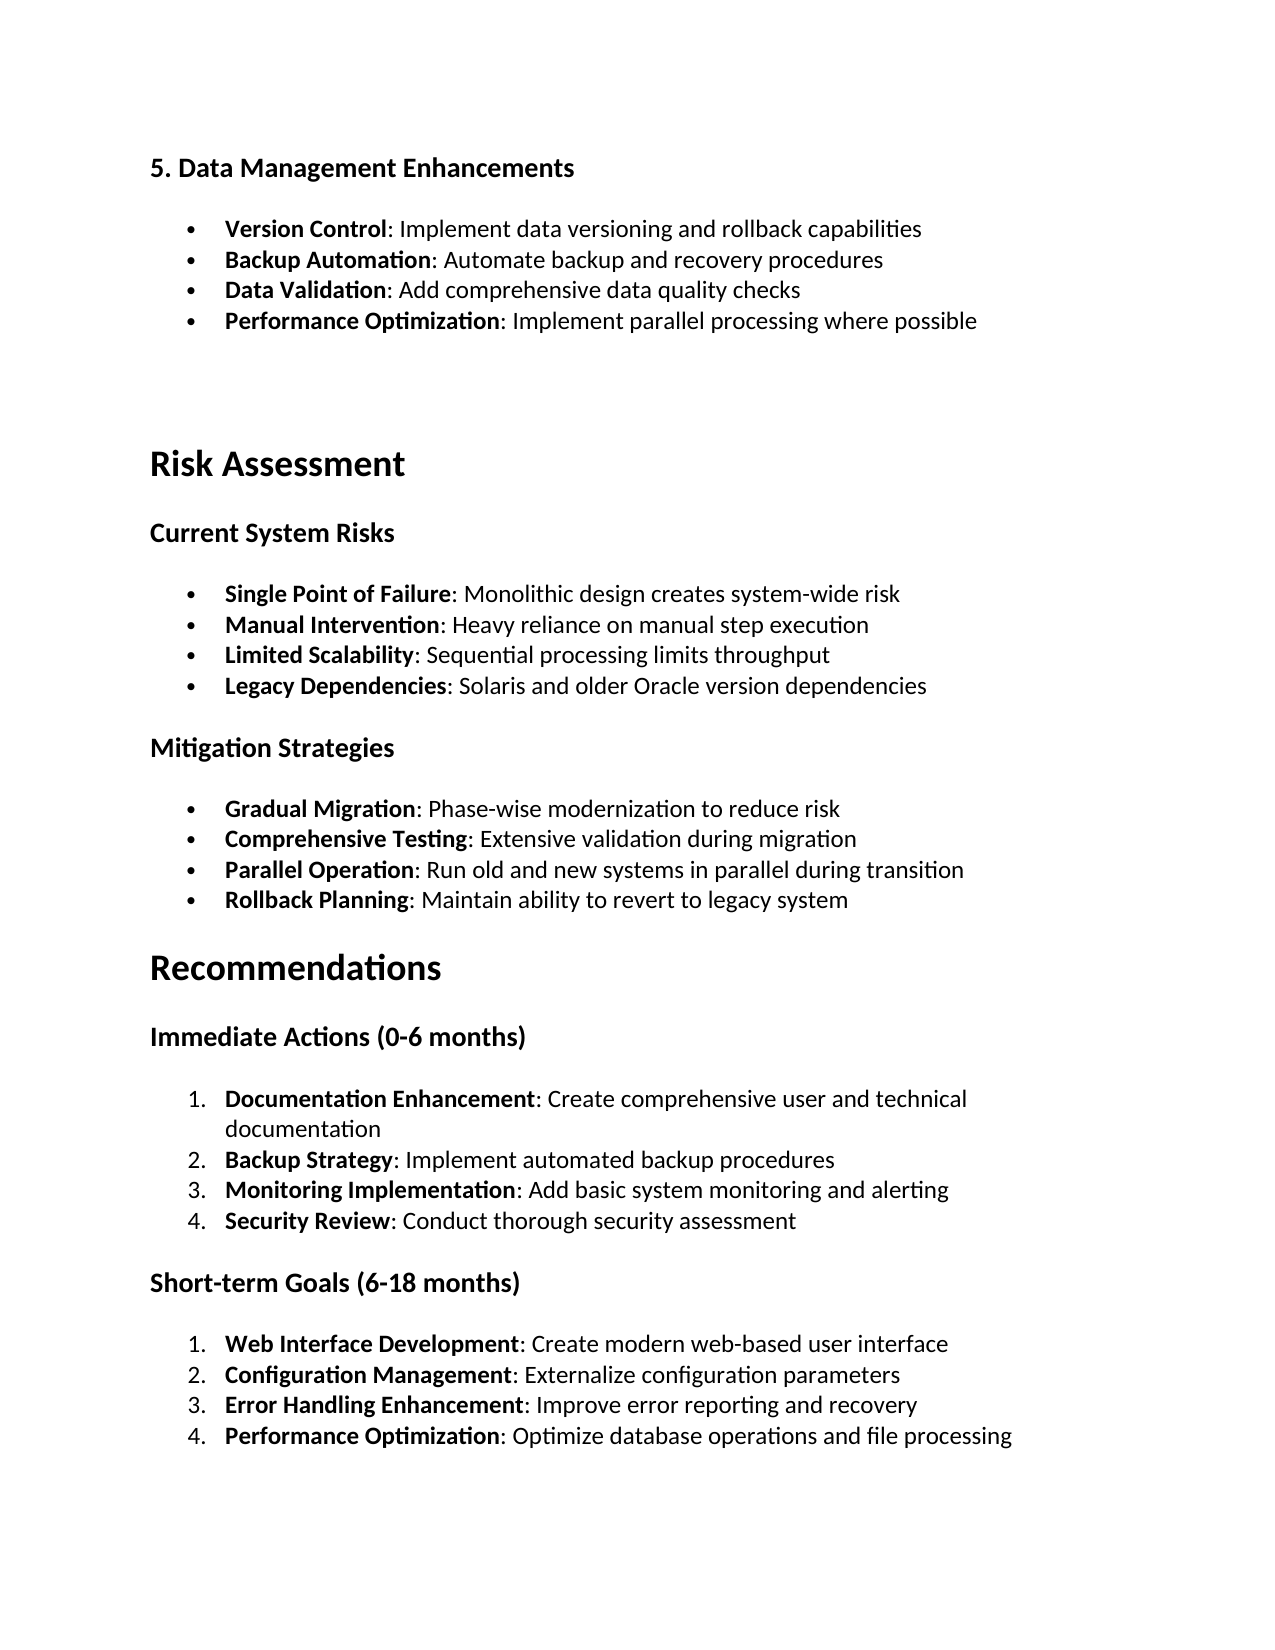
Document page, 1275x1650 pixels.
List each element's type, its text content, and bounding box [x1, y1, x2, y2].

list Backup Automation: Automate backup and recovery procedures [187, 244, 1125, 274]
list Documentation Enhancement: Create comprehensive user and technical documentation [187, 1083, 1125, 1144]
list Comprehensive Testing: Extensive validation during migration [187, 824, 1125, 854]
list Performance Optimization: Implement parallel processing where possible [187, 305, 1125, 336]
list Performance Optimization: Optimize database operations and file processing [187, 1420, 1125, 1450]
text Immediate Actions (0-6 months) [150, 1019, 1125, 1054]
text Risk Assessment [150, 440, 1125, 486]
list Monitoring Implementation: Add basic system monitoring and alerting [187, 1174, 1125, 1205]
list Configuration Management: Externalize configuration parameters [187, 1359, 1125, 1389]
list Single Point of Failure: Monolithic design creates system-wide risk [187, 578, 1125, 609]
list Parallel Operation: Run old and new systems in parallel during transition [187, 854, 1125, 885]
text Recommendations [150, 944, 1125, 990]
list Backup Strategy: Implement automated backup procedures [187, 1144, 1125, 1174]
text 5. Data Management Enhancements [150, 150, 1125, 184]
list Limited Scalability: Sequential processing limits throughput [187, 639, 1125, 670]
list Gradual Migration: Phase-wise modernization to reduce risk [187, 793, 1125, 824]
list Data Validation: Add comprehensive data quality checks [187, 274, 1125, 305]
list Legacy Dependencies: Solaris and older Oracle version dependencies [187, 670, 1125, 700]
list Security Review: Conduct thorough security assessment [187, 1205, 1125, 1236]
text Short-term Goals (6-18 months) [150, 1265, 1125, 1299]
list Rollback Planning: Maintain ability to revert to legacy system [187, 885, 1125, 915]
list Manual Intervention: Heavy reliance on manual step execution [187, 609, 1125, 639]
list Version Control: Implement data versioning and rollback capabilities [187, 213, 1125, 244]
list Web Interface Development: Create modern web-based user interface [187, 1328, 1125, 1359]
text Current System Risks [150, 515, 1125, 549]
list Error Handling Enhancement: Improve error reporting and recovery [187, 1389, 1125, 1420]
text Mitigation Strategies [150, 729, 1125, 764]
